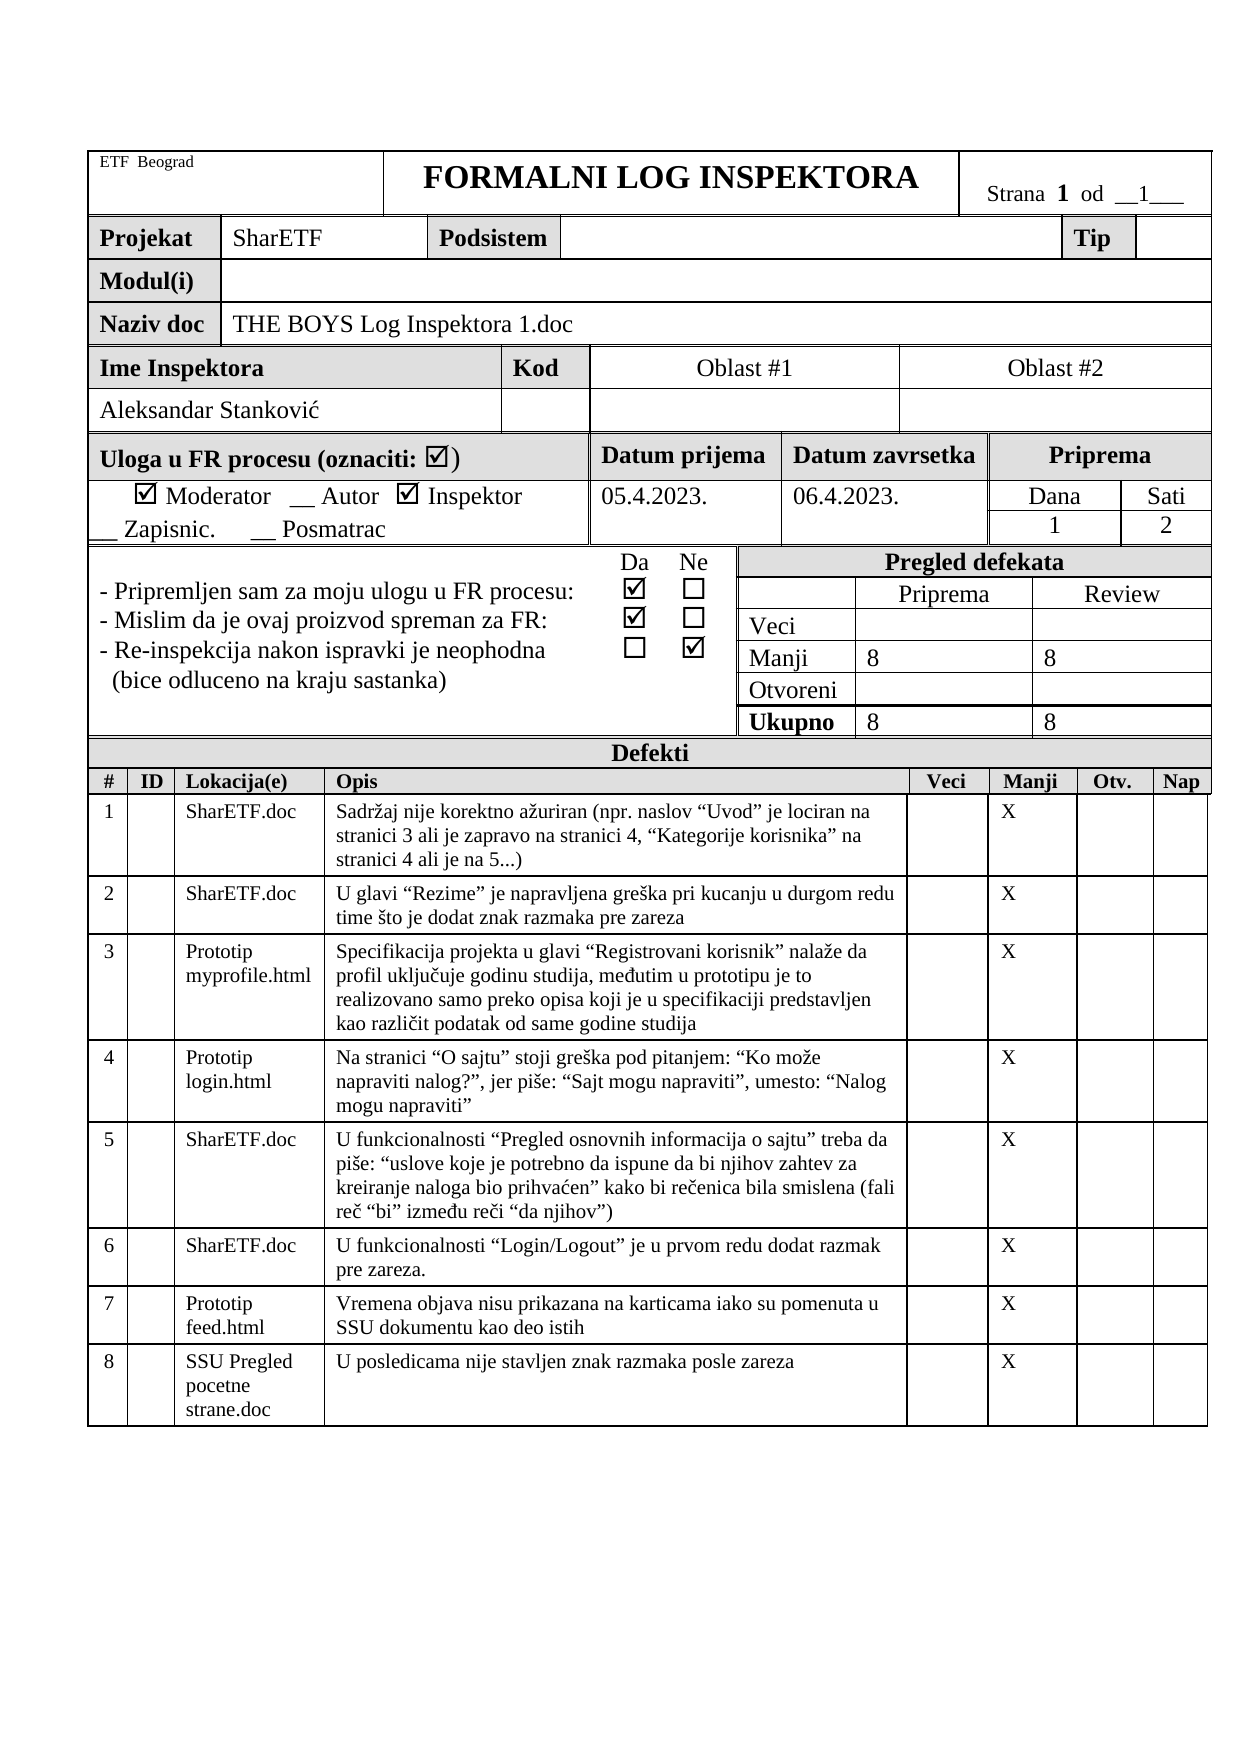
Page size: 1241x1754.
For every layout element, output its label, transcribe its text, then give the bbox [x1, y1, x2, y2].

table_cell Oblast #1 [591, 347, 899, 388]
table_cell 1 [990, 511, 1120, 544]
table_header Strana 1 od __1___ [960, 152, 1211, 214]
table_cell Modul(i) [89, 260, 220, 301]
table_cell U funkcionalnosti “Login/Logout” je u prvom redu dodat razmak pre zareza. [325, 1229, 906, 1285]
table_cell Vremena objava nisu prikazana na karticama iako su pomenuta u SSU dokumentu kao deo istih [325, 1287, 906, 1343]
table_cell Sati [1122, 481, 1211, 509]
table_cell [739, 578, 855, 608]
table_cell [908, 795, 947, 875]
table_cell Defekti [89, 739, 1211, 767]
table_cell [128, 1345, 174, 1425]
table_cell Uloga u FR procesu (oznaciti: ) [89, 434, 588, 480]
table_cell [856, 673, 1032, 703]
table_cell 06.4.2023. [782, 481, 987, 544]
table_cell 8 [856, 707, 1032, 735]
table_cell 2 [89, 877, 127, 933]
table_cell SharETF.doc [175, 1123, 324, 1227]
table_cell [1029, 877, 1076, 933]
table_cell Sadržaj nije korektno ažuriran (npr. naslov “Uvod” je lociran na stranici 3 ali je zapravo na stranici 4, “Kategorije korisnika” na stranici 4 ali je na 5...) [325, 795, 906, 875]
table_cell [947, 1229, 987, 1285]
table_cell [947, 795, 987, 875]
table_cell [1154, 1041, 1207, 1121]
table_cell 7 [89, 1287, 127, 1343]
table_cell Manji [739, 641, 855, 672]
table_cell 1 [89, 795, 127, 875]
table_cell 4 [89, 1041, 127, 1121]
table_cell [1078, 877, 1115, 933]
table_cell [947, 877, 987, 933]
table_cell Prototip myprofile.html [175, 935, 324, 1039]
table_cell Priprema [990, 434, 1211, 480]
table_cell [128, 1123, 174, 1227]
table_header FORMALNI LOG INSPEKTORA [384, 152, 958, 214]
table_cell Projekat [89, 217, 220, 258]
table_cell Pregled defekata [739, 547, 1211, 576]
table_cell [908, 1229, 947, 1285]
table_cell [1029, 935, 1076, 1039]
table_cell [908, 877, 947, 933]
table_cell U glavi “Rezime” je napravljena greška pri kucanju u durgom redu time što je dodat znak razmaka pre zareza [325, 877, 906, 933]
table_cell Priprema [856, 578, 1032, 608]
table_cell [1078, 1229, 1115, 1285]
table_cell [128, 1041, 174, 1121]
table_cell [947, 1123, 987, 1227]
table_cell THE BOYS Log Inspektora 1.doc [222, 303, 1211, 344]
table_cell [128, 795, 174, 875]
table_cell X [989, 877, 1028, 933]
table_cell [1115, 1229, 1153, 1285]
table_header ETF Beograd [89, 152, 383, 214]
table_cell Aleksandar Stanković [89, 389, 501, 431]
table_cell [908, 1041, 947, 1121]
table_cell [222, 260, 1211, 301]
table_cell [1115, 1287, 1153, 1343]
table_cell [1029, 795, 1076, 875]
table_cell Otvoreni [739, 673, 855, 703]
table_cell [947, 935, 987, 1039]
table_cell Prototip feed.html [175, 1287, 324, 1343]
table_cell [1154, 795, 1207, 875]
table_cell Veci [910, 769, 989, 793]
table_cell [1029, 1123, 1076, 1227]
table_cell [1078, 795, 1115, 875]
table_cell [1078, 1287, 1115, 1343]
table_cell [1154, 1287, 1207, 1343]
table_cell Naziv doc [89, 303, 220, 344]
table_cell 6 [89, 1229, 127, 1285]
table_cell [128, 1229, 174, 1285]
table_cell SharETF [222, 217, 427, 258]
table_cell [1115, 1345, 1153, 1425]
table_cell [900, 389, 1211, 431]
table_cell [947, 1345, 987, 1425]
table_cell X [989, 795, 1028, 875]
table_cell [908, 935, 947, 1039]
table_cell X [989, 935, 1028, 1039]
table_cell Da Ne - Pripremljen sam za moju ulogu u FR procesu: - Mislim da je ovaj proizvod spreman za FR: - Re-inspekcija nakon ispravki je neophodna (bice odluceno na kraju sastanka) [89, 547, 736, 735]
table_cell 8 [89, 1345, 127, 1425]
table_cell [1154, 1123, 1207, 1227]
table_cell # [89, 769, 127, 793]
table_cell X [989, 1123, 1028, 1227]
table_cell [1033, 609, 1211, 640]
table_cell X [989, 1287, 1028, 1343]
table_cell [1078, 1123, 1115, 1227]
table_cell Veci [739, 609, 855, 640]
table_cell 8 [1033, 641, 1211, 672]
table_cell [1078, 1345, 1115, 1425]
table_cell Datum prijema [591, 434, 781, 480]
table_cell [1137, 217, 1211, 258]
table_cell Datum zavrsetka [782, 434, 987, 480]
table_cell [561, 217, 1061, 258]
table_cell [1029, 1041, 1076, 1121]
table_cell [1029, 1229, 1076, 1285]
table_cell X [989, 1229, 1028, 1285]
table_cell Kod [502, 347, 589, 388]
table_cell 8 [1033, 707, 1211, 735]
table_cell [947, 1041, 987, 1121]
table_cell Lokacija(e) [175, 769, 324, 793]
table_cell Manji [990, 769, 1077, 793]
table_cell U funkcionalnosti “Pregled osnovnih informacija o sajtu” treba da piše: “uslove koje je potrebno da ispune da bi njihov zahtev za kreiranje naloga bio prihvaćen” kako bi rečenica bila smislena (fali reč “bi” između reči “da njihov”) [325, 1123, 906, 1227]
table_cell [1029, 1287, 1076, 1343]
table_cell Specifikacija projekta u glavi “Registrovani korisnik” nalaže da profil uključuje godinu studija, međutim u prototipu je to realizovano samo preko opisa koji je u specifikaciji predstavljen kao različit podatak od same godine studija [325, 935, 906, 1039]
table_cell Review [1033, 578, 1211, 608]
table_cell [1029, 1345, 1076, 1425]
table_cell [856, 609, 1032, 640]
table_cell Prototip login.html [175, 1041, 324, 1121]
table_cell 5 [89, 1123, 127, 1227]
table_cell [128, 1287, 174, 1343]
table_cell [591, 389, 899, 431]
table_cell [1033, 673, 1211, 703]
table_cell X [989, 1041, 1028, 1121]
table_cell ID [128, 769, 174, 793]
table_cell 3 [89, 935, 127, 1039]
table_cell SharETF.doc [175, 877, 324, 933]
table_cell [128, 935, 174, 1039]
table_cell [1078, 1041, 1115, 1121]
table_cell [1154, 935, 1207, 1039]
table_cell SharETF.doc [175, 1229, 324, 1285]
table_cell [128, 877, 174, 933]
table_cell Opis [325, 769, 909, 793]
table_cell Na stranici “O sajtu” stoji greška pod pitanjem: “Ko može napraviti nalog?”, jer piše: “Sajt mogu napraviti”, umesto: “Nalog mogu napraviti” [325, 1041, 906, 1121]
table_cell Oblast #2 [900, 347, 1211, 388]
table_cell 2 [1122, 511, 1211, 544]
table_cell [502, 389, 589, 431]
table_cell [947, 1287, 987, 1343]
table_cell Podsistem [428, 217, 560, 258]
table_cell [1115, 1123, 1153, 1227]
table_cell [908, 1123, 947, 1227]
table_cell Nap [1154, 769, 1211, 793]
table_cell 8 [856, 641, 1032, 672]
table_cell [1115, 1041, 1153, 1121]
table_cell [1115, 877, 1153, 933]
table_cell [1078, 935, 1115, 1039]
table_cell SSU Pregled pocetne strane.doc [175, 1345, 324, 1425]
table_cell [1154, 877, 1207, 933]
table_cell SharETF.doc [175, 795, 324, 875]
table_cell [1154, 1229, 1207, 1285]
table_cell U posledicama nije stavljen znak razmaka posle zareza [325, 1345, 906, 1425]
table_cell Ukupno [739, 707, 855, 735]
table_cell [908, 1345, 947, 1425]
table_cell Tip [1063, 217, 1135, 258]
table_cell Ime Inspektora [89, 347, 501, 388]
table_cell [1154, 1345, 1207, 1425]
table_cell Otv. [1078, 769, 1153, 793]
table_cell 05.4.2023. [591, 481, 781, 544]
table_cell X [989, 1345, 1028, 1425]
table_cell [1115, 935, 1153, 1039]
table_cell [908, 1287, 947, 1343]
table_cell Dana [990, 481, 1120, 509]
table_cell [1115, 795, 1153, 875]
table_cell Moderator __ Autor Inspektor __ Zapisnic. __ Posmatrac [89, 481, 588, 544]
